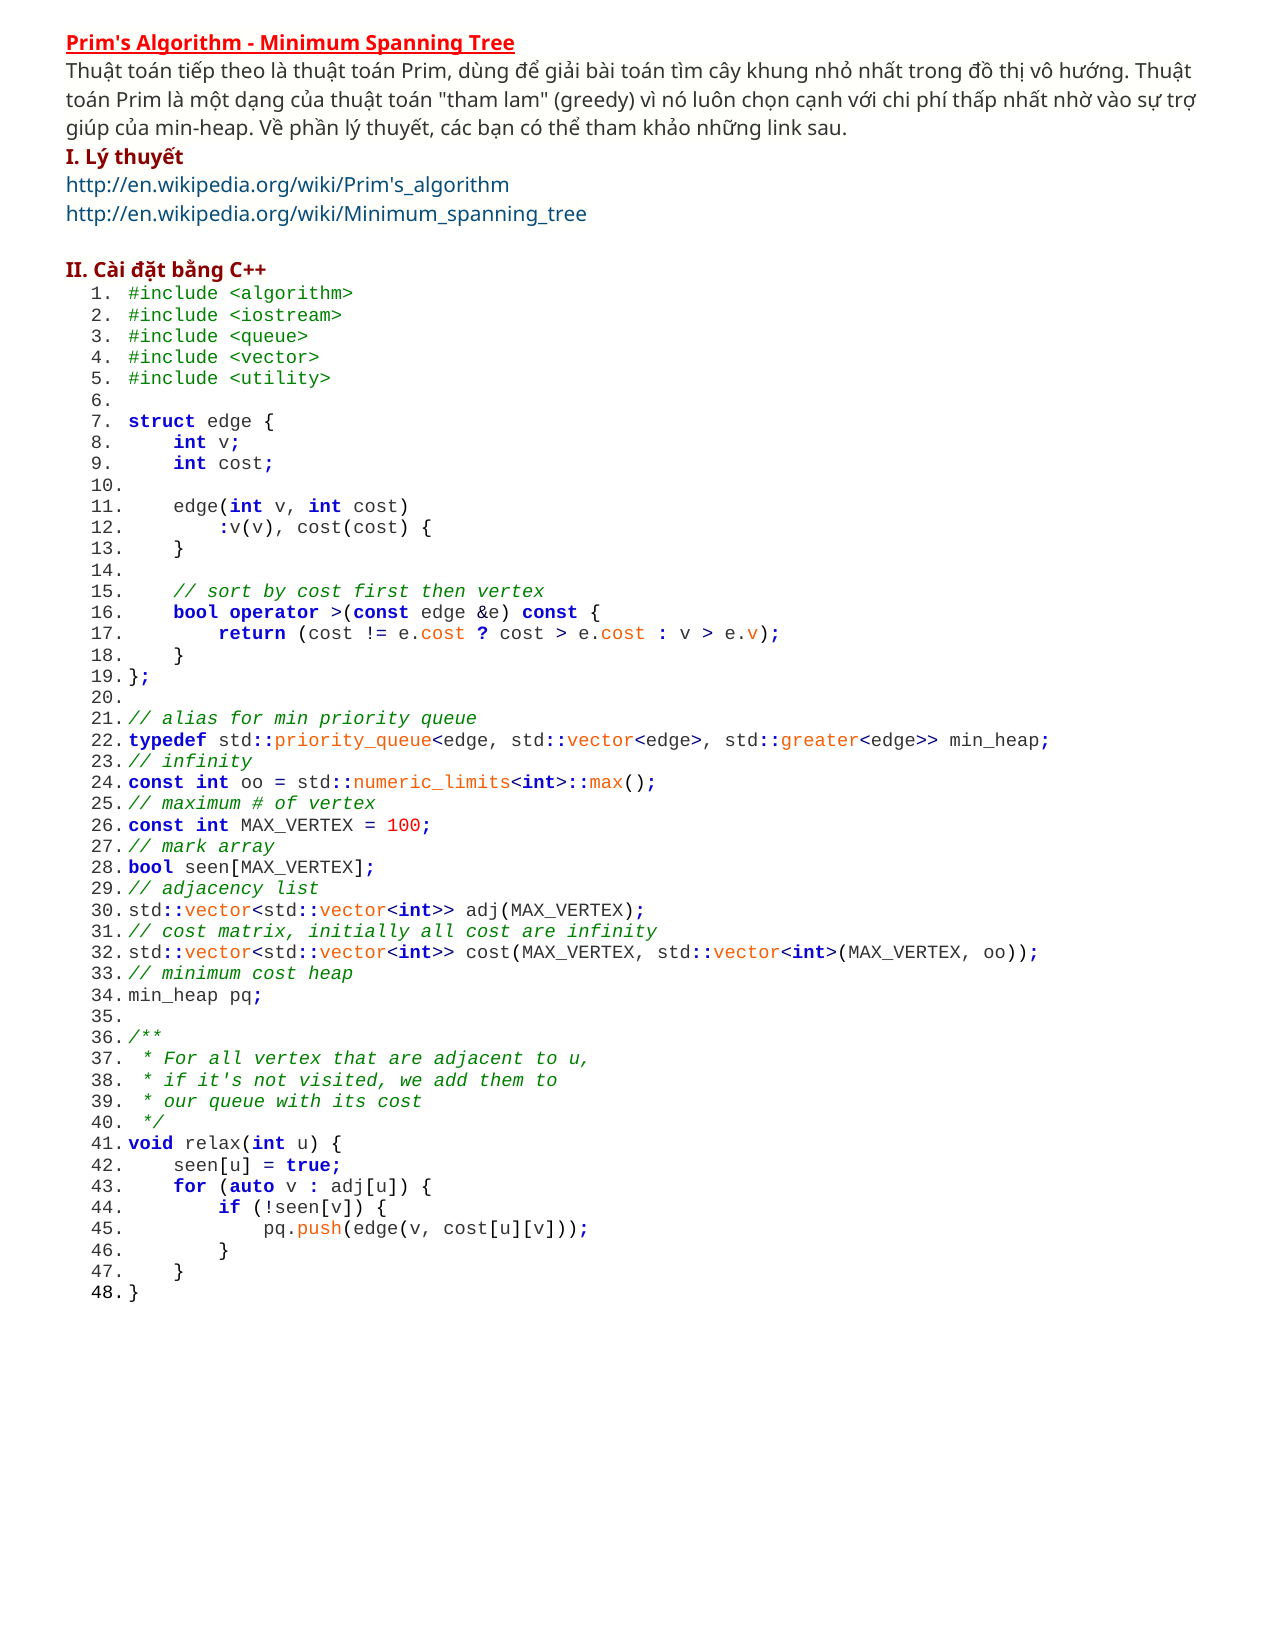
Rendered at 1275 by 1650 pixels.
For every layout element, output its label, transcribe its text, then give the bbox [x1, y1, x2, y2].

list void relax(int u) { [91, 1134, 1212, 1155]
list typedef std::priority_queue<edge, std::vector<edge>, std::greater<edge>> min_heap; [91, 730, 1212, 752]
list }; [91, 667, 1212, 688]
list // sort by cost first then vertex [91, 582, 1212, 603]
list bool seen[MAX_VERTEX]; [91, 858, 1212, 879]
list #include <utility> [91, 369, 1212, 390]
list std::vector<std::vector<int>> cost(MAX_VERTEX, std::vector<int>(MAX_VERTEX, oo)); [91, 943, 1212, 964]
list // alias for min priority queue [91, 709, 1212, 730]
list :v(v), cost(cost) { [91, 518, 1212, 539]
list #include <queue> [91, 327, 1212, 348]
list edge(int v, int cost) [91, 497, 1212, 518]
list } [91, 539, 1212, 560]
list bool operator >(const edge &e) const { [91, 603, 1212, 624]
list struct edge { [91, 412, 1212, 433]
list return (cost != e.cost ? cost > e.cost : v > e.v); [91, 624, 1212, 645]
list #include <algorithm> [91, 284, 1212, 305]
list } [91, 1240, 1212, 1262]
text Prim's Algorithm - Minimum Spanning Tree Thuật toán tiếp theo là thuật toán Prim, dùng để giải bài toán tìm cây khung nhỏ nhất trong đồ thị vô hướng. Thuật toán Prim là một dạng của thuật toán "tham lam" (greedy) vì nó luôn chọn cạnh với chi phí thấp nhất nhờ vào sự trợ giúp của min-heap. Về phần lý thuyết, các bạn có thể tham khảo những link sau. I. Lý thuyết http://en.wikipedia.org/wiki/Prim's_algorithm http://en.wikipedia.org/wiki/Minimum_spanning_tree II. Cài đặt bằng C++ [66, 28, 1228, 284]
list std::vector<std::vector<int>> adj(MAX_VERTEX); [91, 900, 1212, 922]
list * our queue with its cost [91, 1092, 1212, 1113]
list // adjacency list [91, 879, 1212, 900]
list // infinity [91, 752, 1212, 773]
list * For all vertex that are adjacent to u, [91, 1049, 1212, 1070]
list #include <vector> [91, 348, 1212, 369]
list #include <iostream> [91, 305, 1212, 327]
list for (auto v : adj[u]) { [91, 1177, 1212, 1198]
list // minimum cost heap [91, 964, 1212, 985]
list * if it's not visited, we add them to [91, 1070, 1212, 1092]
list pq.push(edge(v, cost[u][v])); [91, 1219, 1212, 1240]
list const int oo = std::numeric_limits<int>::max(); [91, 773, 1212, 794]
list } [91, 645, 1212, 667]
list int cost; [91, 454, 1212, 475]
list const int MAX_VERTEX = 100; [91, 815, 1212, 837]
list */ [91, 1113, 1212, 1134]
list min_heap pq; [91, 985, 1212, 1007]
list } [91, 1262, 1212, 1283]
list /** [91, 1028, 1212, 1049]
list if (!seen[v]) { [91, 1198, 1212, 1219]
list // cost matrix, initially all cost are infinity [91, 922, 1212, 943]
list } [91, 1283, 1212, 1304]
list // maximum # of vertex [91, 794, 1212, 815]
list int v; [91, 433, 1212, 454]
list seen[u] = true; [91, 1155, 1212, 1177]
list // mark array [91, 837, 1212, 858]
